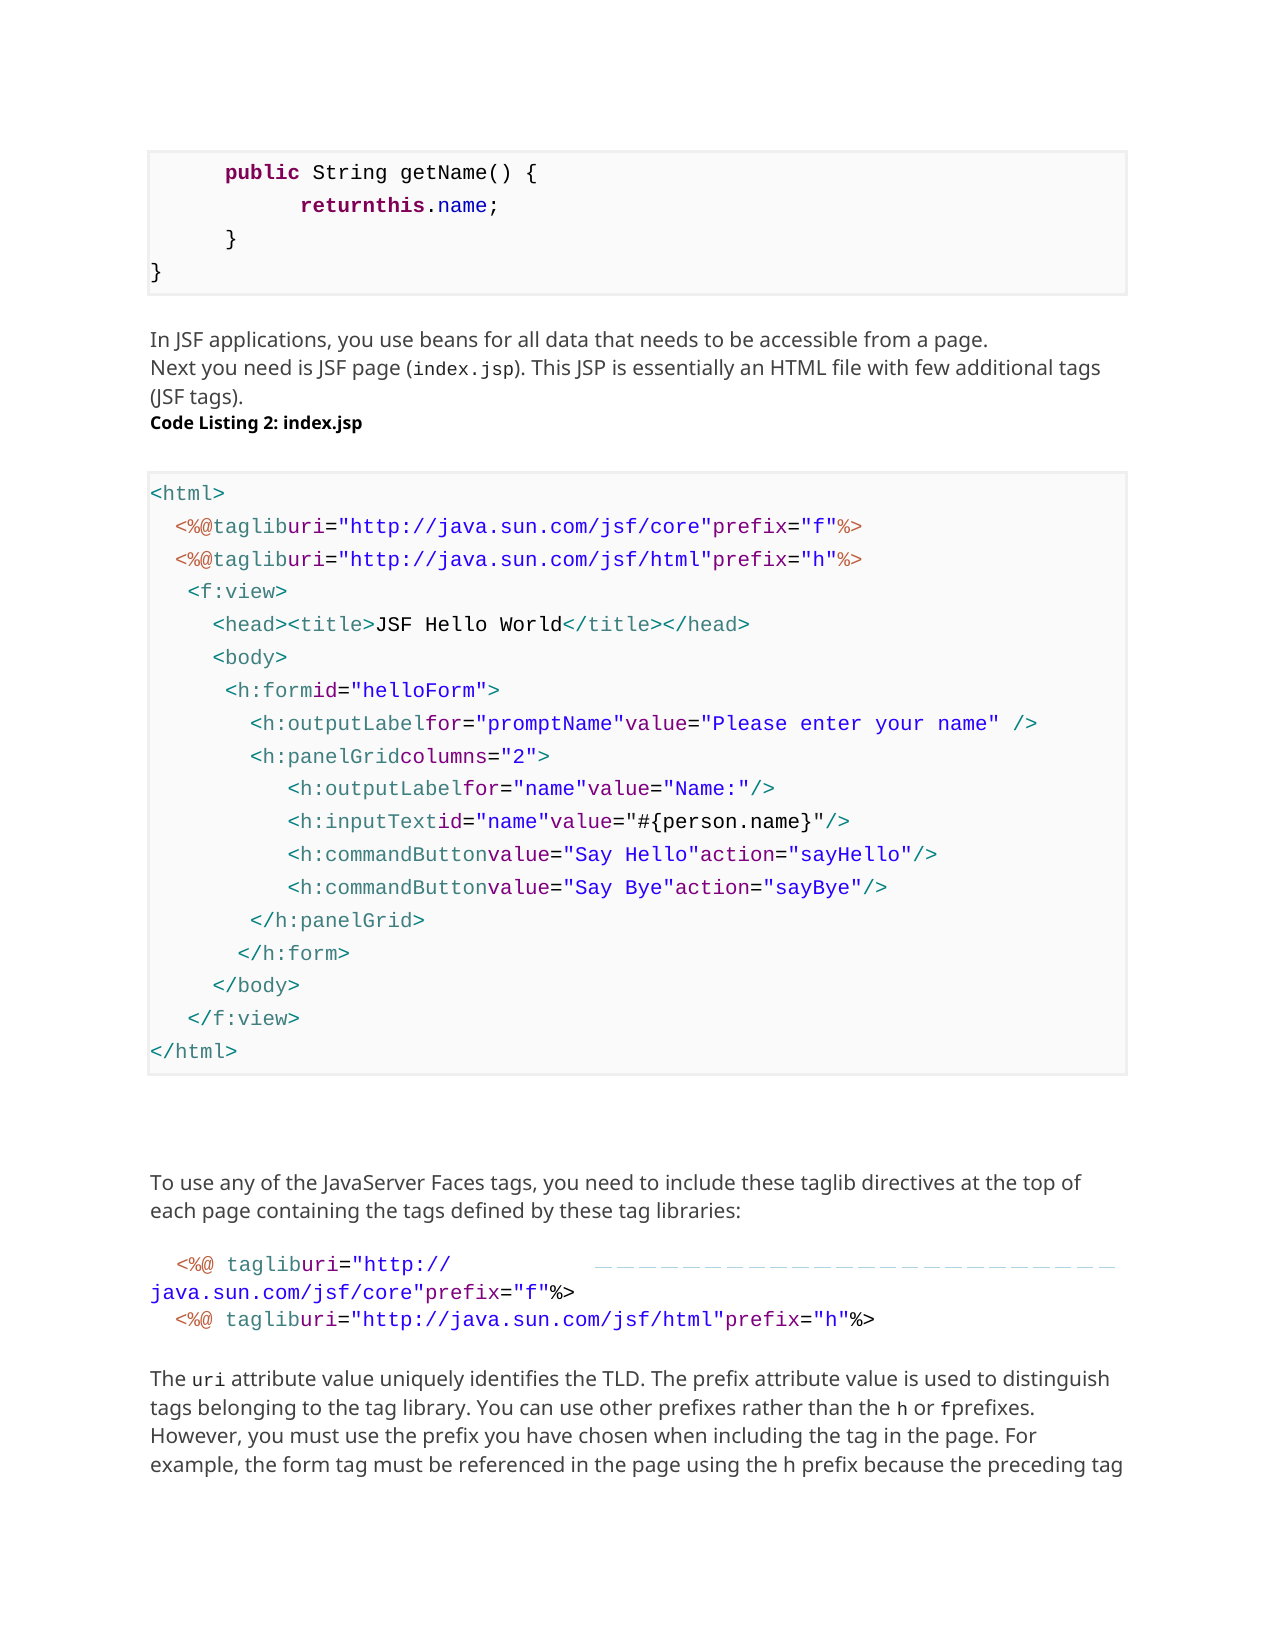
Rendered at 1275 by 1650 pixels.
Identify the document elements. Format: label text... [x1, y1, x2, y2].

text <%@ tagliburi="http://java.sun.com/jsf/core"prefix="f"%> <%@ tagliburi="http://java.sun.com/jsf/html"prefix="h"%> [150, 1254, 1125, 1333]
text <%@tagliburi="http://java.sun.com/jsf/core"prefix="f"%> [150, 507, 1125, 539]
text In JSF applications, you use beans for all data that needs to be accessible from a page. Next you need is JSF page (index.jsp). This JSP is essentially an HTML file with few additional tags (JSF tags). [150, 325, 1125, 410]
text <h:commandButtonvalue="Say Hello"action="sayHello"/> [150, 835, 1125, 868]
text <f:view> [150, 572, 1125, 605]
text </f:view> [150, 999, 1125, 1029]
text <html> [150, 474, 1125, 507]
text <h:commandButtonvalue="Say Bye"action="sayBye"/> [150, 868, 1125, 901]
text <h:inputTextid="name"value="#{person.name}"/> [150, 802, 1125, 835]
text <h:outputLabelfor="promptName"value="Please enter your name" /> [150, 704, 1125, 736]
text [150, 1364, 1125, 1478]
text </html> [150, 1029, 1125, 1073]
text <%@tagliburi="http://java.sun.com/jsf/html"prefix="h"%> [150, 539, 1125, 572]
text </h:form> [150, 933, 1125, 966]
text public String getName() { returnthis.name; } } [150, 153, 1125, 293]
text <body> [150, 638, 1125, 671]
text <head><title>JSF Hello World</title></head> [150, 605, 1125, 638]
text <h:panelGridcolumns="2"> [150, 736, 1125, 769]
text </h:panelGrid> [150, 901, 1125, 933]
text Code Listing 2: index.jsp [150, 410, 1125, 467]
text </body> [150, 966, 1125, 999]
text <h:formid="helloForm"> [150, 671, 1125, 704]
text To use any of the JavaServer Faces tags, you need to include these taglib directives at the top of each page containing the tags defined by these tag libraries: [150, 1168, 1125, 1224]
text <h:outputLabelfor="name"value="Name:"/> [150, 769, 1125, 802]
